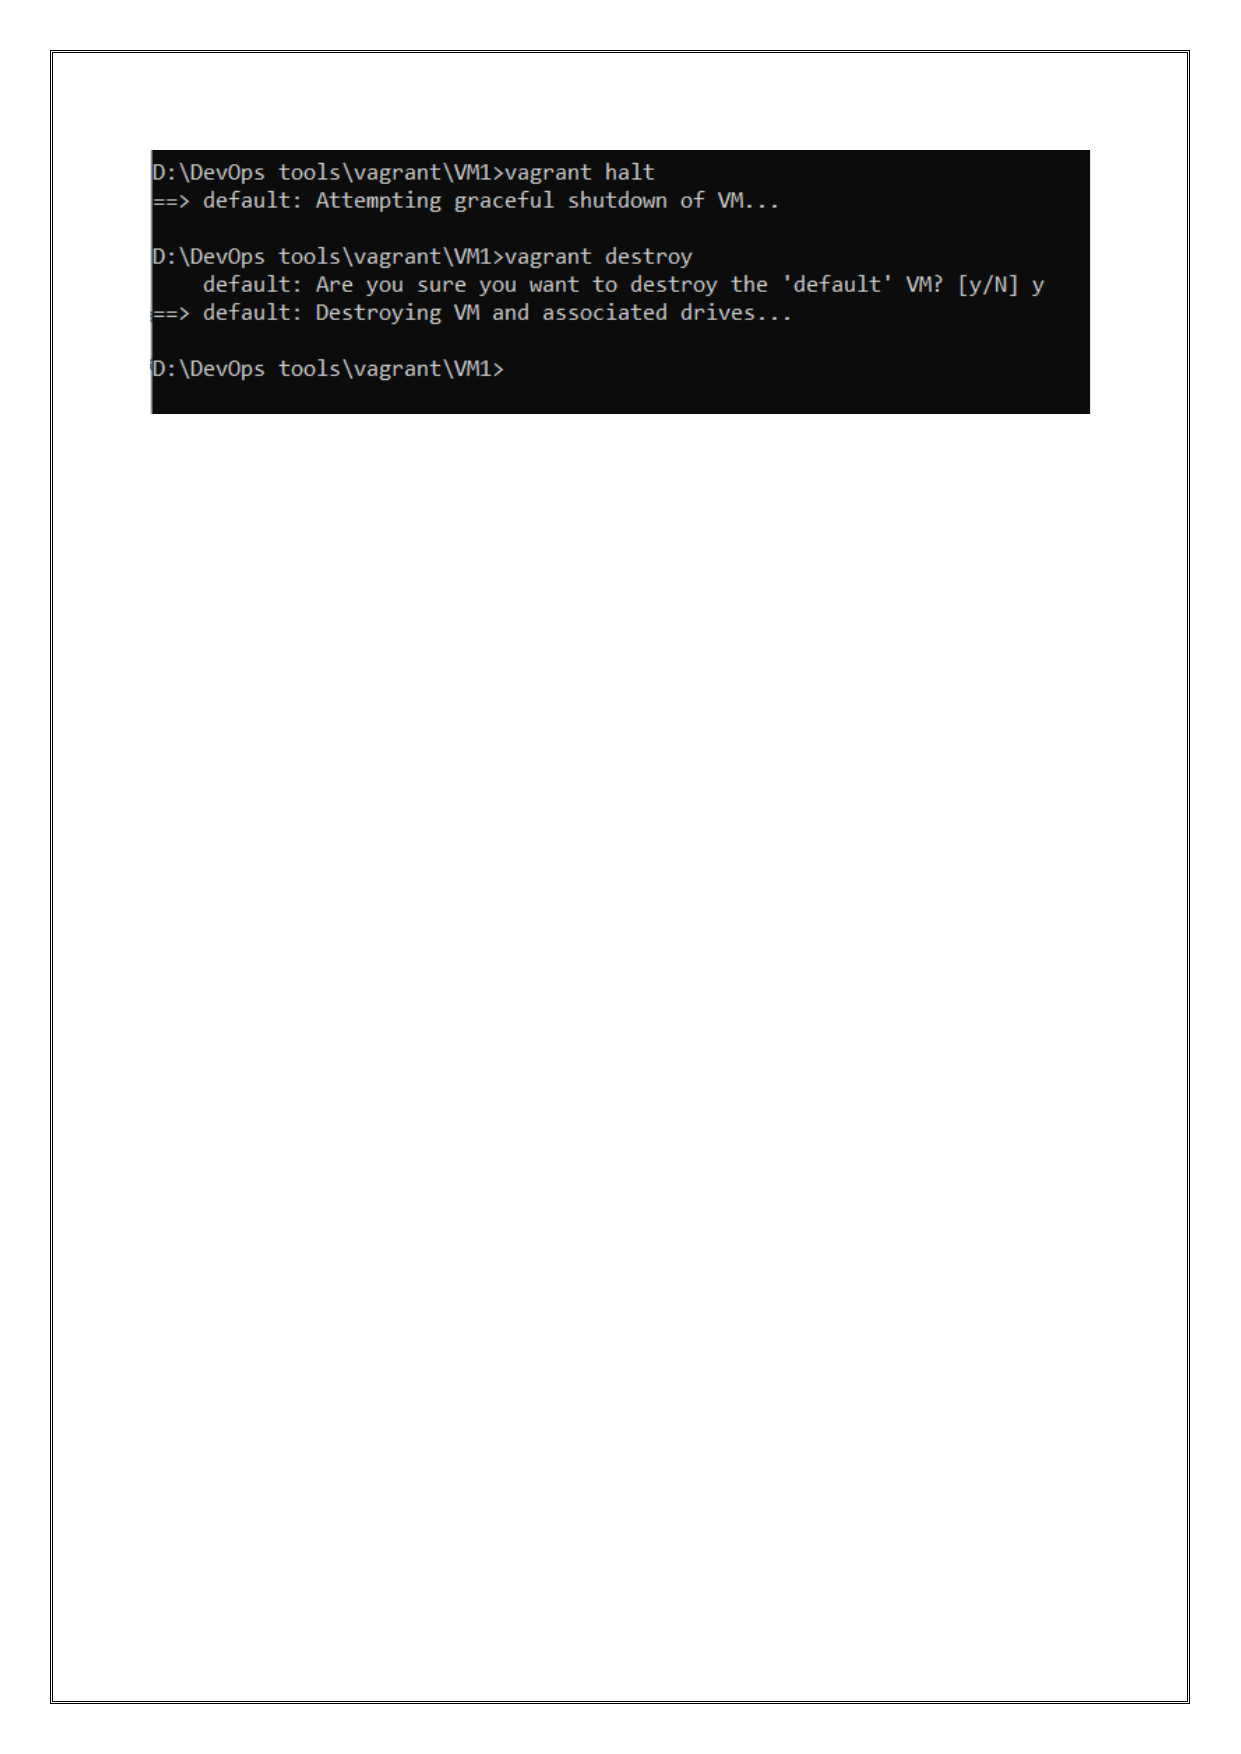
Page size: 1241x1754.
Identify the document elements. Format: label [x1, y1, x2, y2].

picture [150, 150, 1091, 414]
